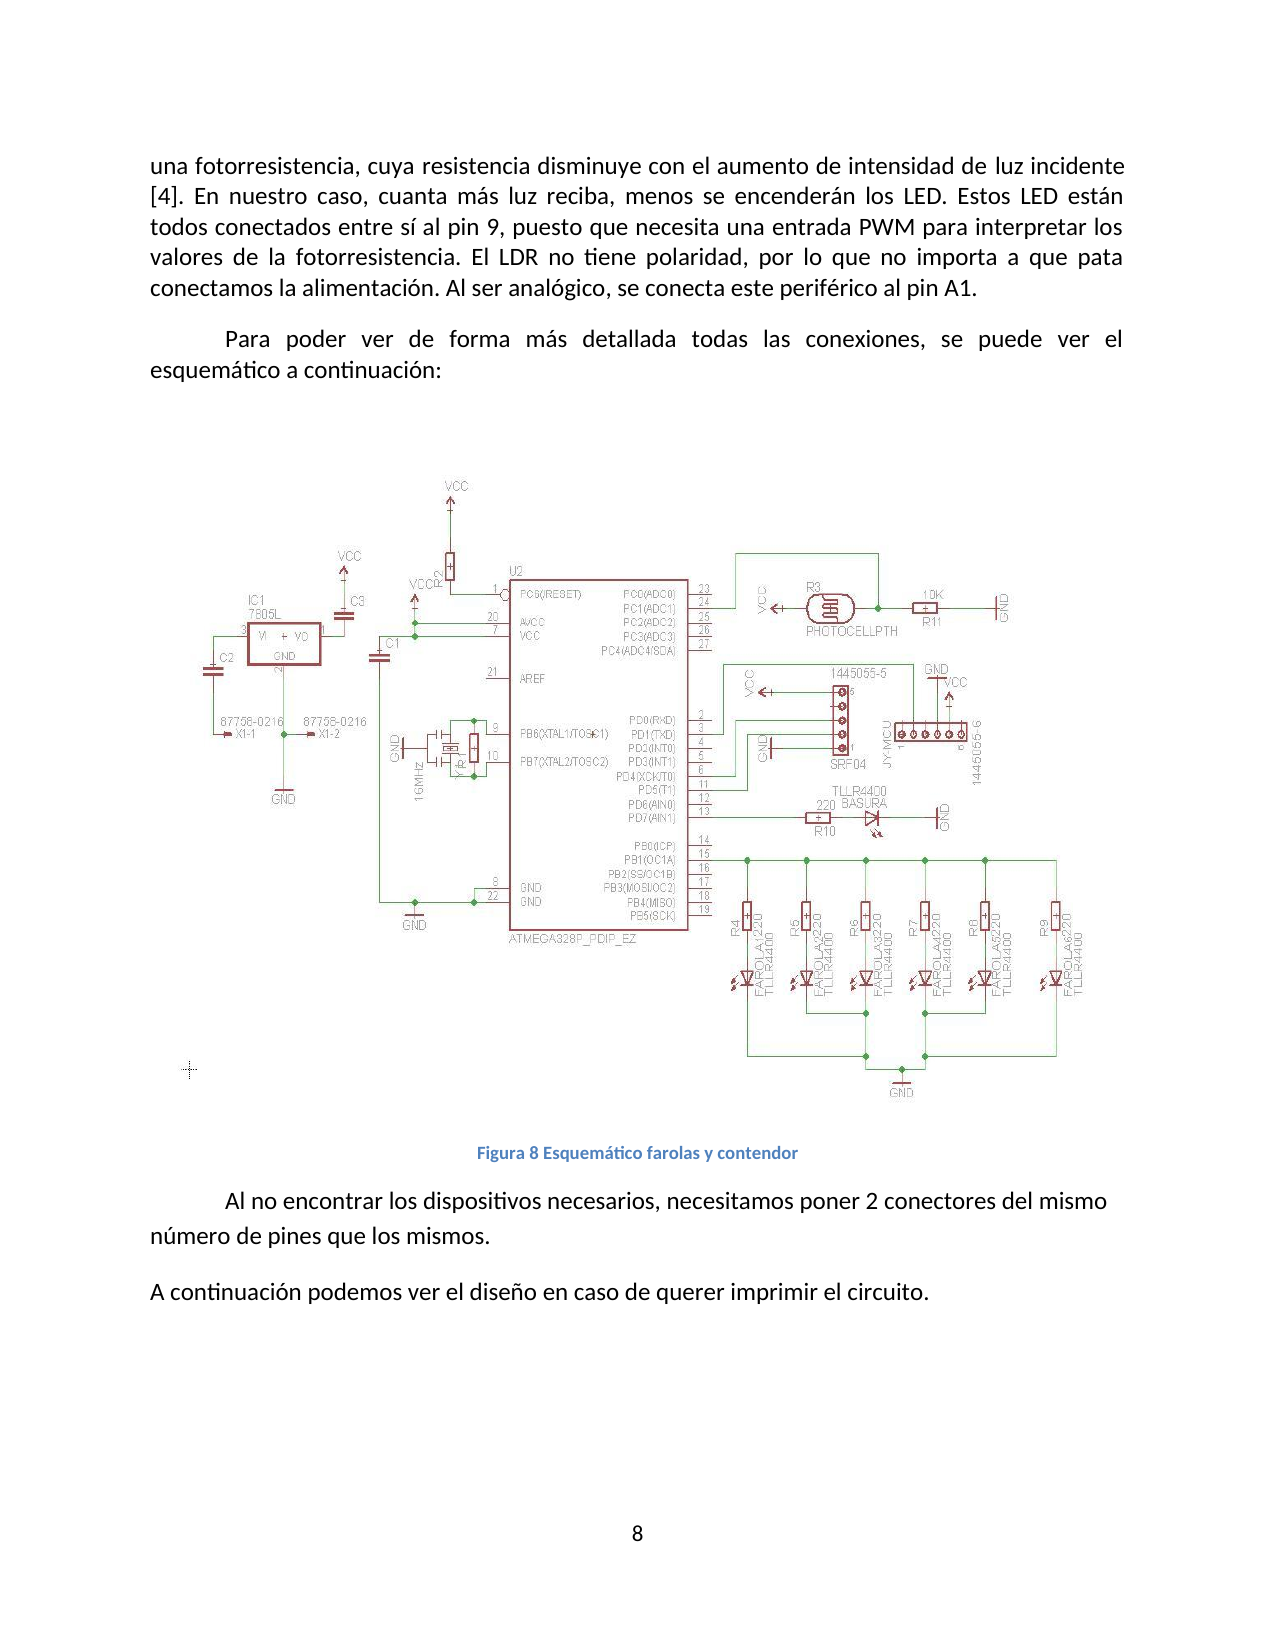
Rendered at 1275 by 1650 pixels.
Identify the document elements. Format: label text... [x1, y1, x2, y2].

text Para poder ver de forma más detallada todas las conexiones, se puede ver el esquemático a continuación: [150, 323, 1125, 384]
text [150, 150, 1125, 303]
picture [177, 405, 1098, 1117]
text Al no encontrar los dispositivos necesarios, necesitamos poner 2 conectores del mismo número de pines que los mismos. [150, 1185, 1125, 1251]
text A continuación podemos ver el diseño en caso de querer imprimir el circuito. [150, 1276, 1125, 1306]
